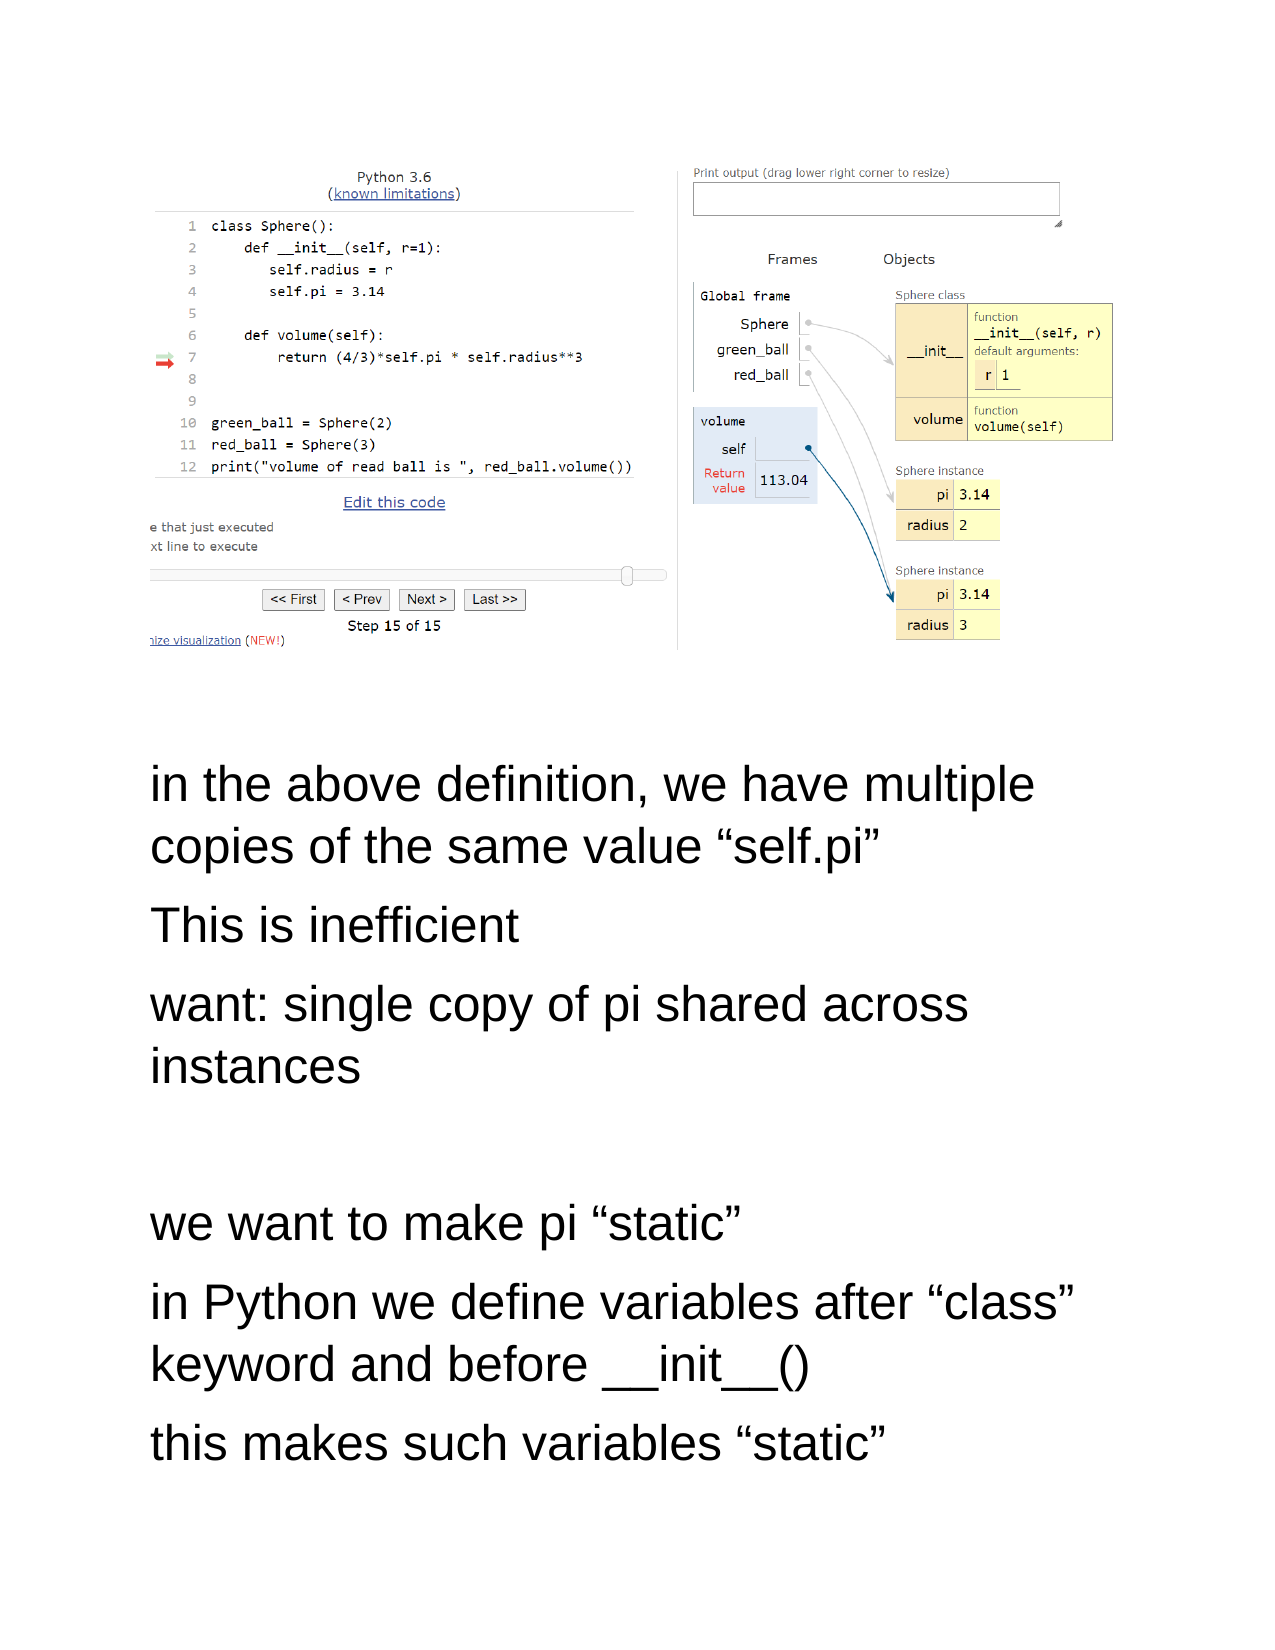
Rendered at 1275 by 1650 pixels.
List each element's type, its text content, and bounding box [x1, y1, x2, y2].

text in Python we define variables after “class” keyword and before __init__() [150, 1272, 1125, 1392]
text we want to make pi “static” [150, 1194, 1125, 1251]
text this makes such variables “static” [150, 1413, 1125, 1471]
text in the above definition, we have multiple copies of the same value “self.pi” [150, 754, 1125, 874]
picture [150, 150, 1125, 657]
text This is inefficient [150, 895, 1125, 953]
text want: single copy of pi shared across instances [150, 974, 1125, 1094]
